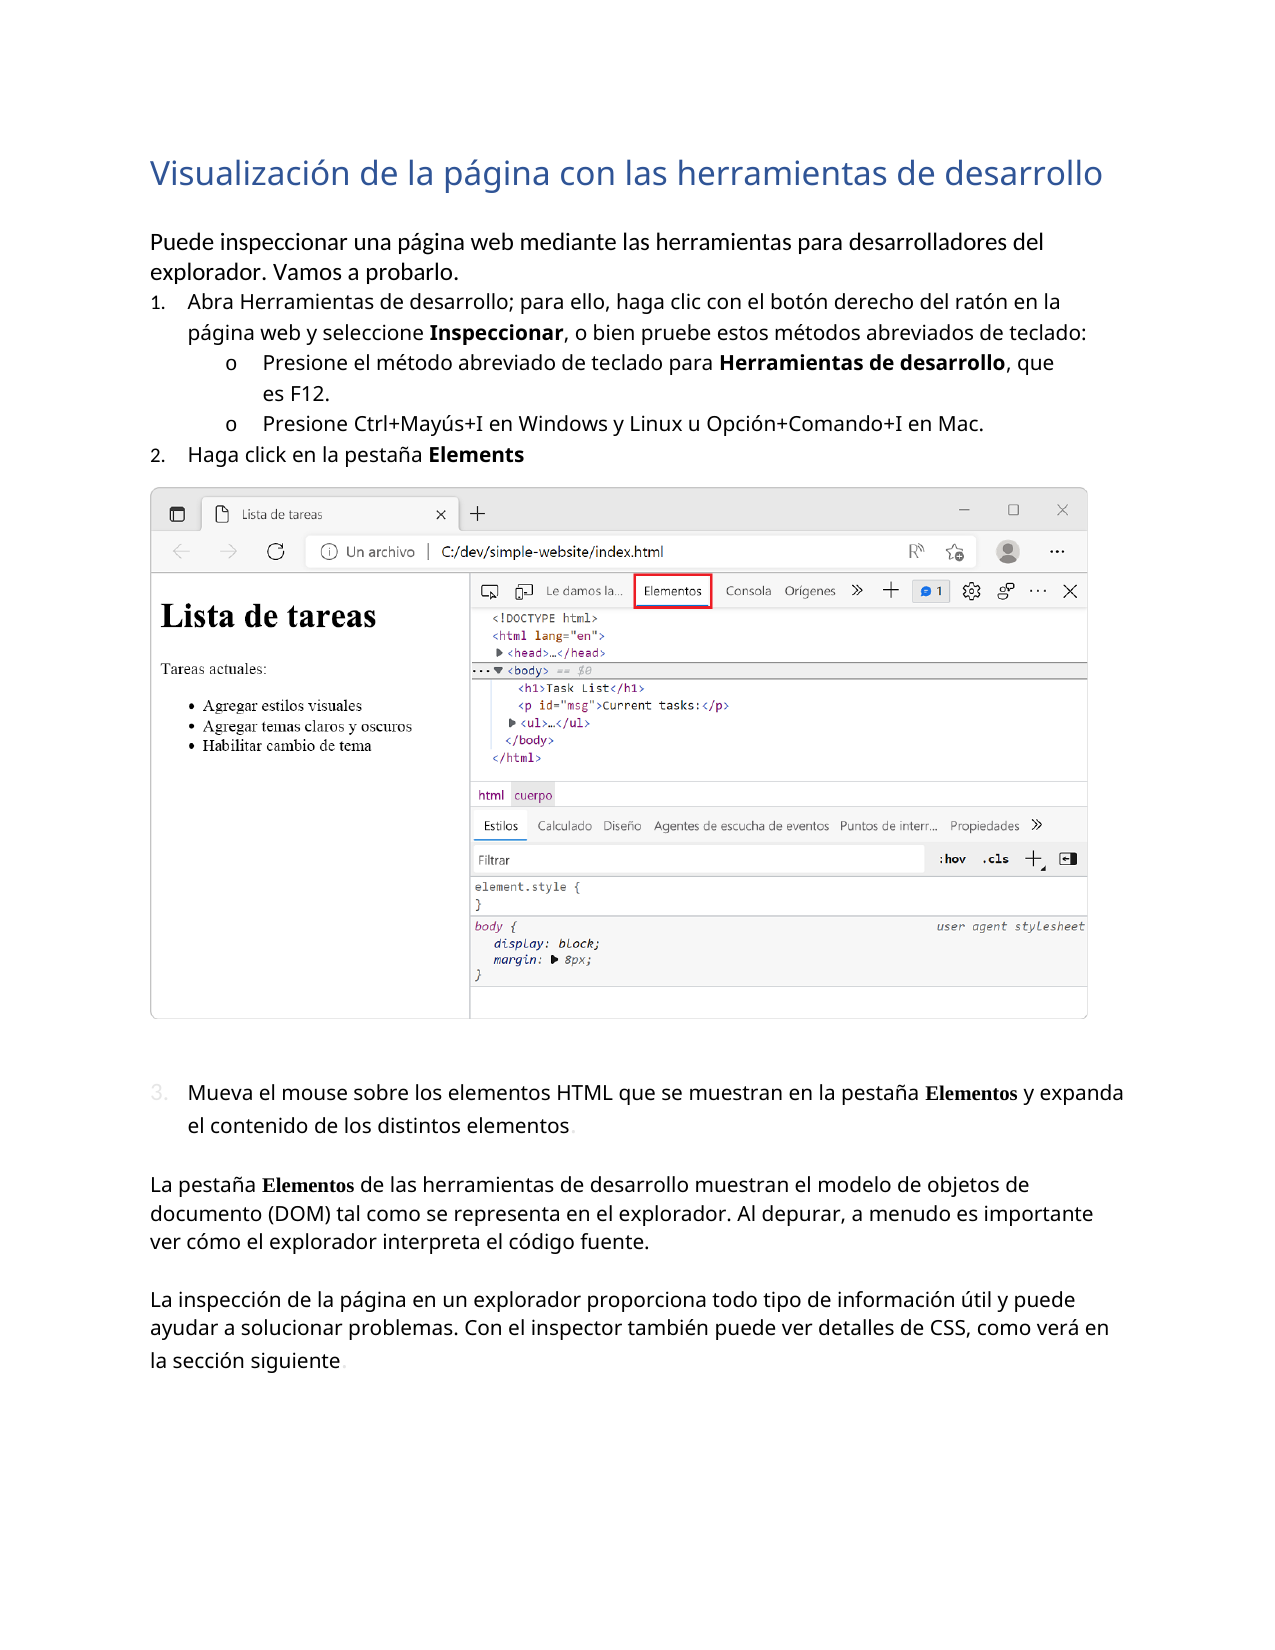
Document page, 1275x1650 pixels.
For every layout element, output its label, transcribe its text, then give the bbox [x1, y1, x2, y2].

subtitle Visualización de la página con las herramientas de desarrollo [150, 150, 1125, 195]
list Abra Herramientas de desarrollo; para ello, haga clic con el botón derecho del ratón en la página web y seleccione Inspeccionar, o bien pruebe estos métodos abreviados de teclado: [150, 287, 1125, 346]
list Haga click en la pestaña Elements [150, 440, 1125, 469]
text La pestaña Elementos de las herramientas de desarrollo muestran el modelo de objetos de documento (DOM) tal como se representa en el explorador. Al depurar, a menudo es importante ver cómo el explorador interpreta el código fuente. [150, 1170, 1125, 1256]
list Mueva el mouse sobre los elementos HTML que se muestran en la pestaña Elementos y expanda el contenido de los distintos elementos. [150, 1076, 1125, 1141]
text La inspección de la página en un explorador proporciona todo tipo de información útil y puede ayudar a solucionar problemas. Con el inspector también puede ver detalles de CSS, como verá en la sección siguiente. [150, 1285, 1125, 1376]
list Presione Ctrl+Mayús+I en Windows y Linux u Opción+Comando+I en Mac. [225, 409, 1125, 438]
list Presione el método abreviado de teclado para Herramientas de desarrollo, que es F12. [225, 348, 1125, 407]
picture [150, 487, 1088, 1019]
text Puede inspeccionar una página web mediante las herramientas para desarrolladores del explorador. Vamos a probarlo. [150, 226, 1125, 287]
